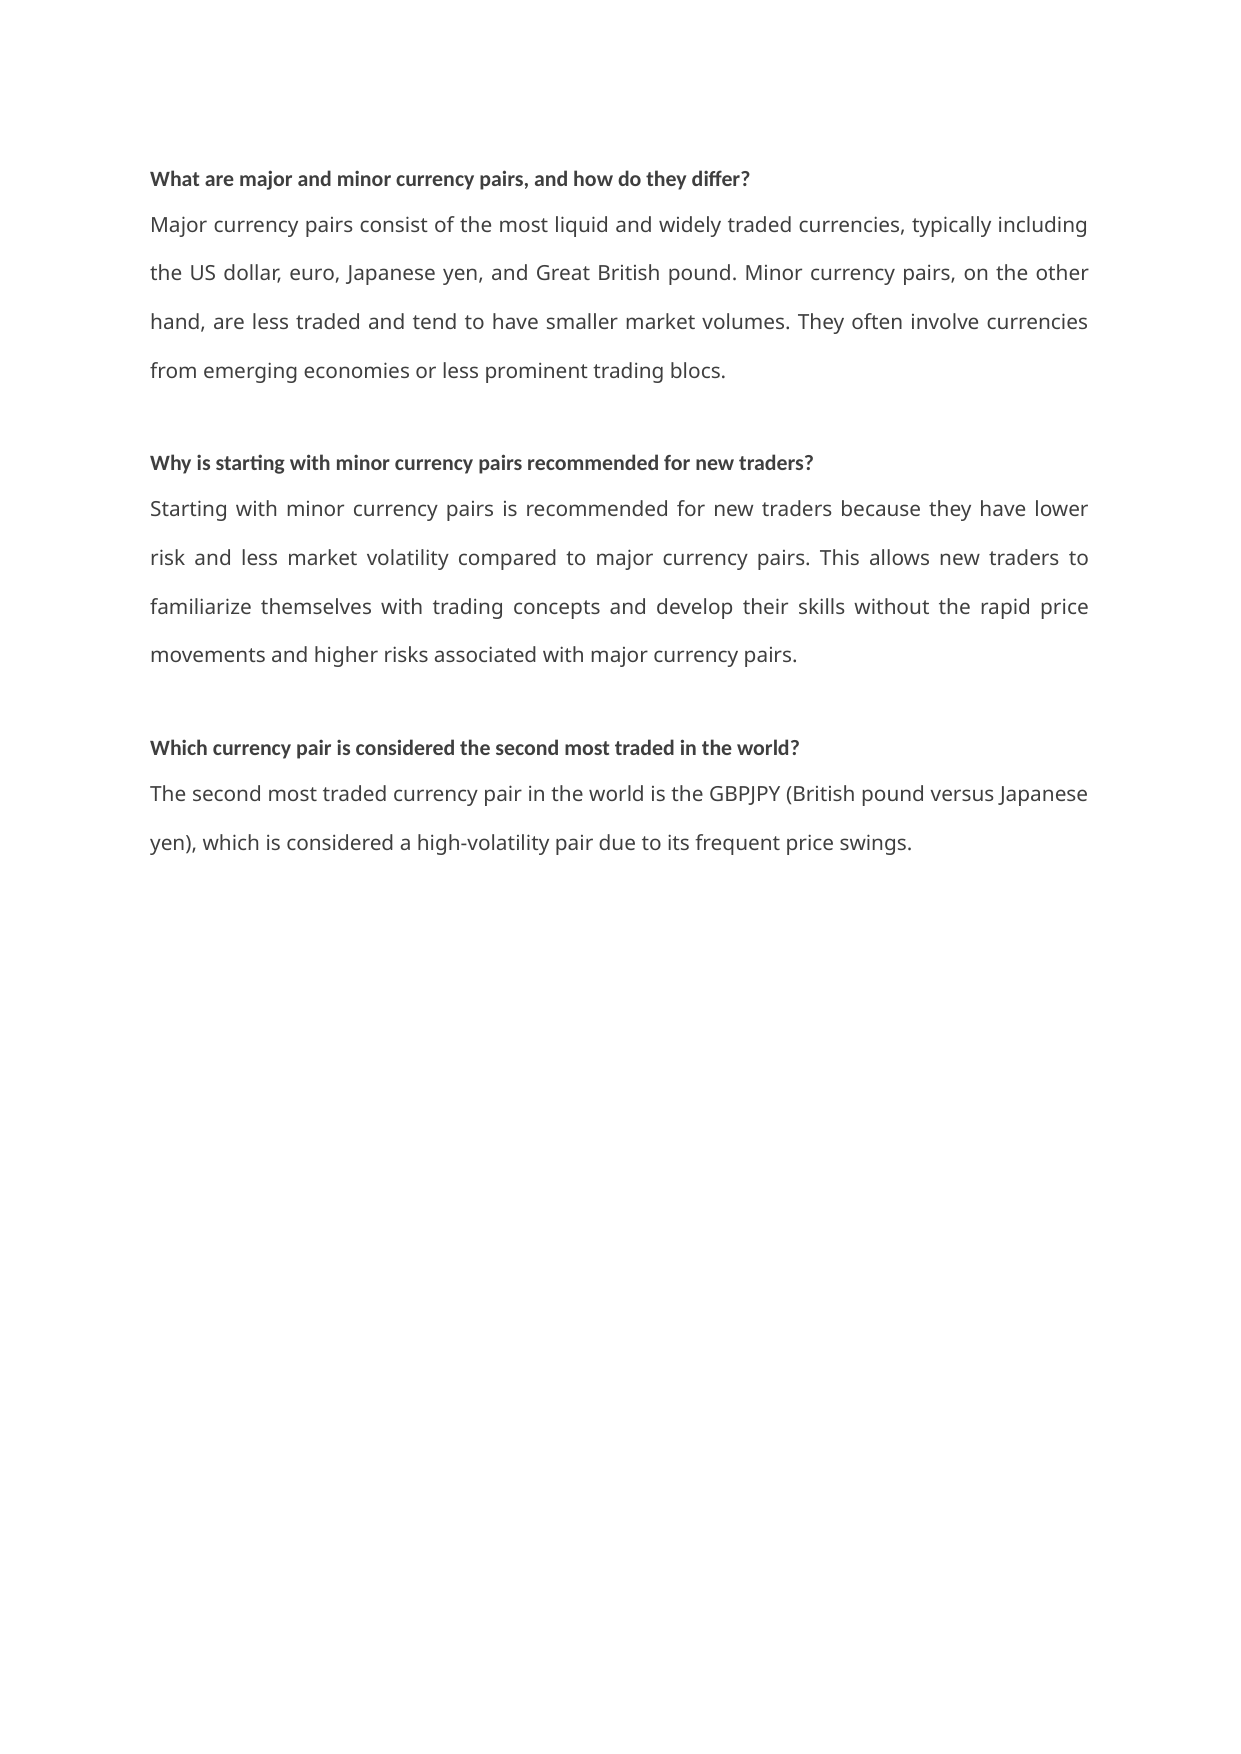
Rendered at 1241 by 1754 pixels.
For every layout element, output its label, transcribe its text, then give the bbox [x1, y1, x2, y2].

text Starting with minor currency pairs is recommended for new traders because they have lower risk and less market volatility compared to major currency pairs. This allows new traders to familiarize themselves with trading concepts and develop their skills without the rapid price movements and higher risks associated with major currency pairs. [150, 492, 1090, 671]
text Why is starting with minor currency pairs recommended for new traders? [150, 447, 1090, 479]
text Which currency pair is considered the second most traded in the world? [150, 731, 1090, 764]
text What are major and minor currency pairs, and how do they differ? [150, 162, 1090, 194]
text Major currency pairs consist of the most liquid and widely traded currencies, typically including the US dollar, euro, Japanese yen, and Great British pound. Minor currency pairs, on the other hand, are less traded and tend to have smaller market volumes. They often involve currencies from emerging economies or less prominent trading blocs. [150, 208, 1090, 387]
text The second most traded currency pair in the world is the GBPJPY (British pound versus Japanese yen), which is considered a high-volatility pair due to its frequent price swings. [150, 777, 1090, 858]
